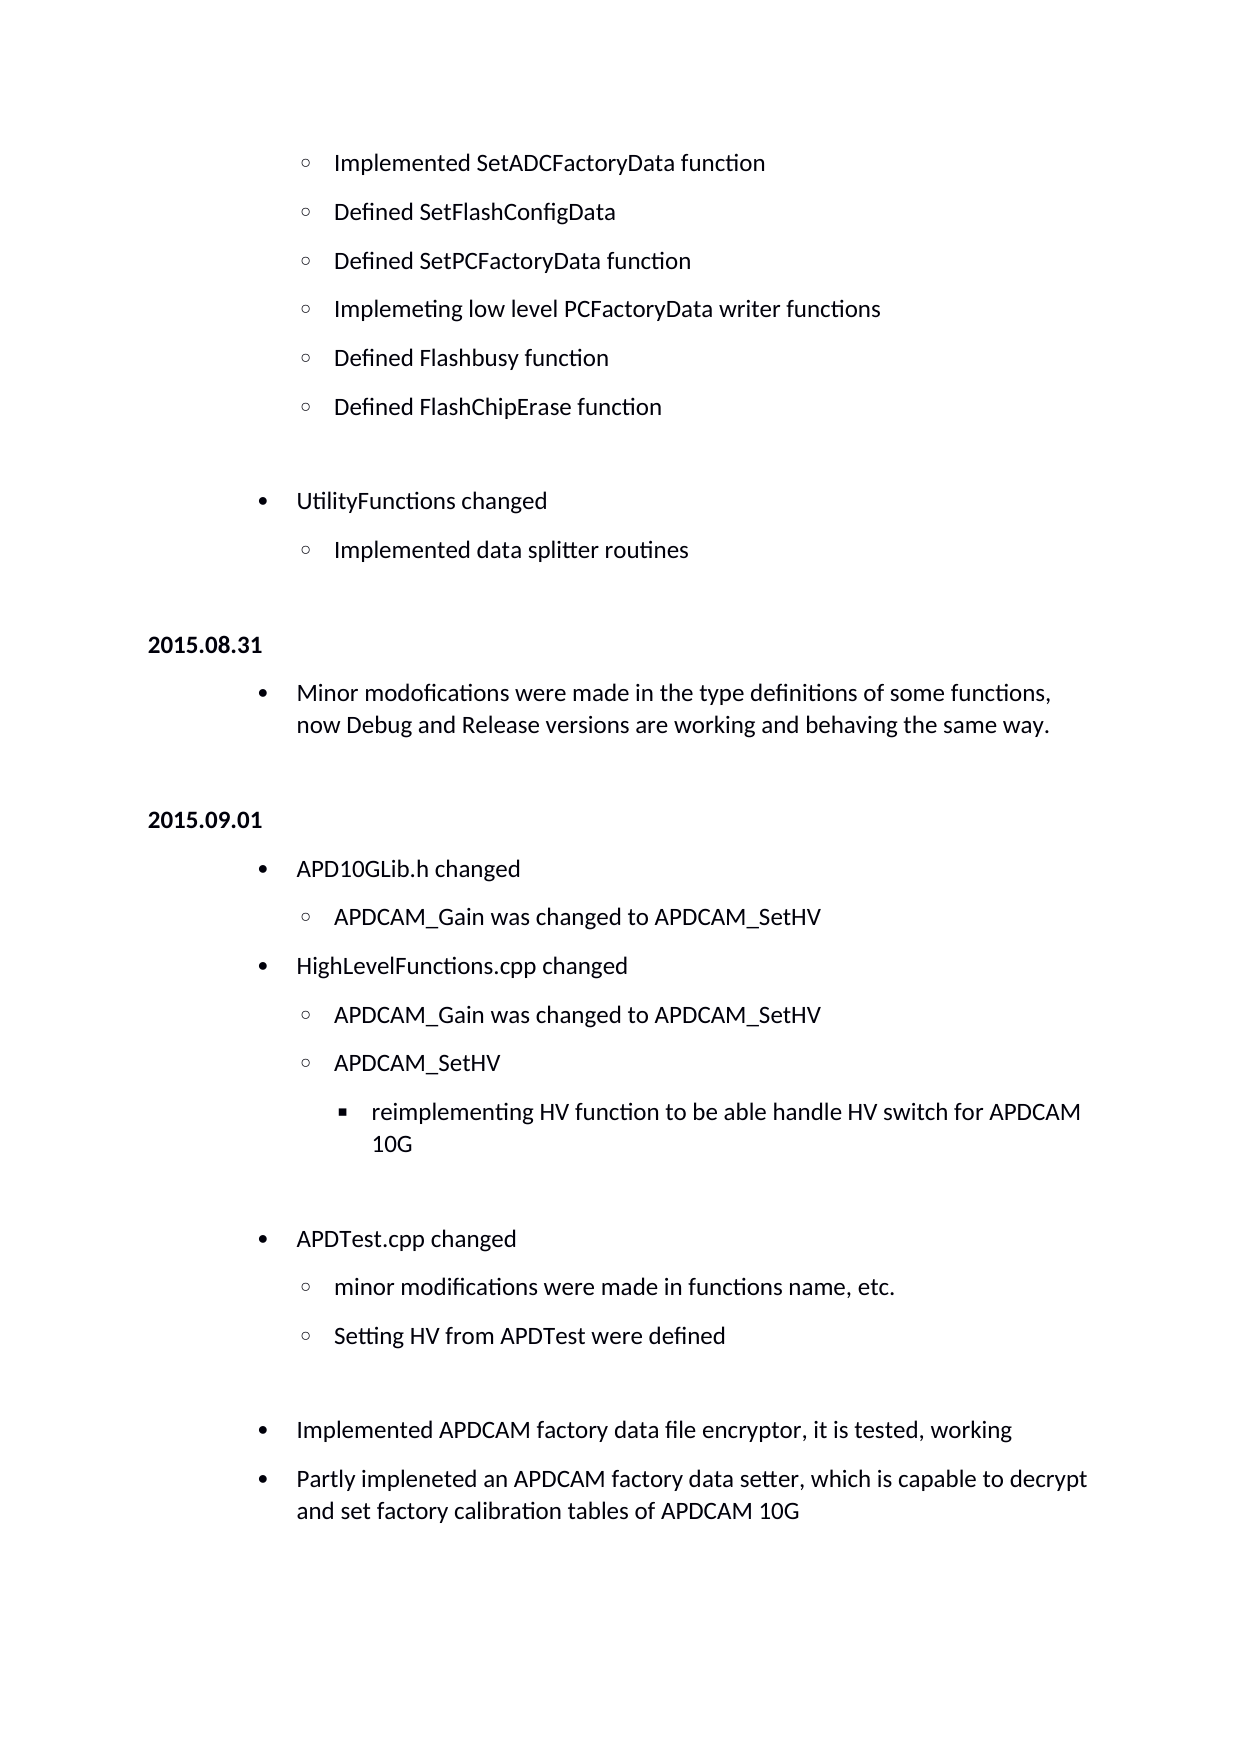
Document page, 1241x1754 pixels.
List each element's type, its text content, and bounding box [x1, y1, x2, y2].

list HighLevelFunctions.cpp changed [259, 950, 1093, 981]
text 2015.09.01 [148, 804, 1093, 835]
list Defined FlashChipErase function [296, 391, 1093, 421]
text 2015.08.31 [148, 629, 1093, 659]
list Implemented APDCAM factory data file encryptor, it is tested, working [259, 1415, 1093, 1445]
list Setting HV from APDTest were defined [296, 1320, 1093, 1351]
list APD10GLib.h changed [259, 853, 1093, 883]
list Implemeting low level PCFactoryData writer functions [296, 293, 1093, 324]
list Implemented data splitter routines [296, 534, 1093, 565]
list APDCAM_SetHV [296, 1047, 1093, 1078]
list Defined SetFlashConfigData [296, 196, 1093, 227]
list UtilityFunctions changed [259, 486, 1093, 516]
list APDCAM_Gain was changed to APDCAM_SetHV [296, 901, 1093, 932]
list Defined Flashbusy function [296, 342, 1093, 373]
list Defined SetPCFactoryData function [296, 245, 1093, 275]
list reimplementing HV function to be able handle HV switch for APDCAM 10G [334, 1096, 1093, 1158]
list Partly impleneted an APDCAM factory data setter, which is capable to decrypt and set factory calibration tables of APDCAM 10G [259, 1463, 1093, 1526]
list APDCAM_Gain was changed to APDCAM_SetHV [296, 999, 1093, 1029]
list APDTest.cpp changed [259, 1223, 1093, 1253]
list Implemented SetADCFactoryData function [296, 148, 1093, 178]
list Minor modofications were made in the type definitions of some functions, now Debug and Release versions are working and behaving the same way. [259, 677, 1093, 740]
list minor modifications were made in functions name, etc. [296, 1271, 1093, 1302]
